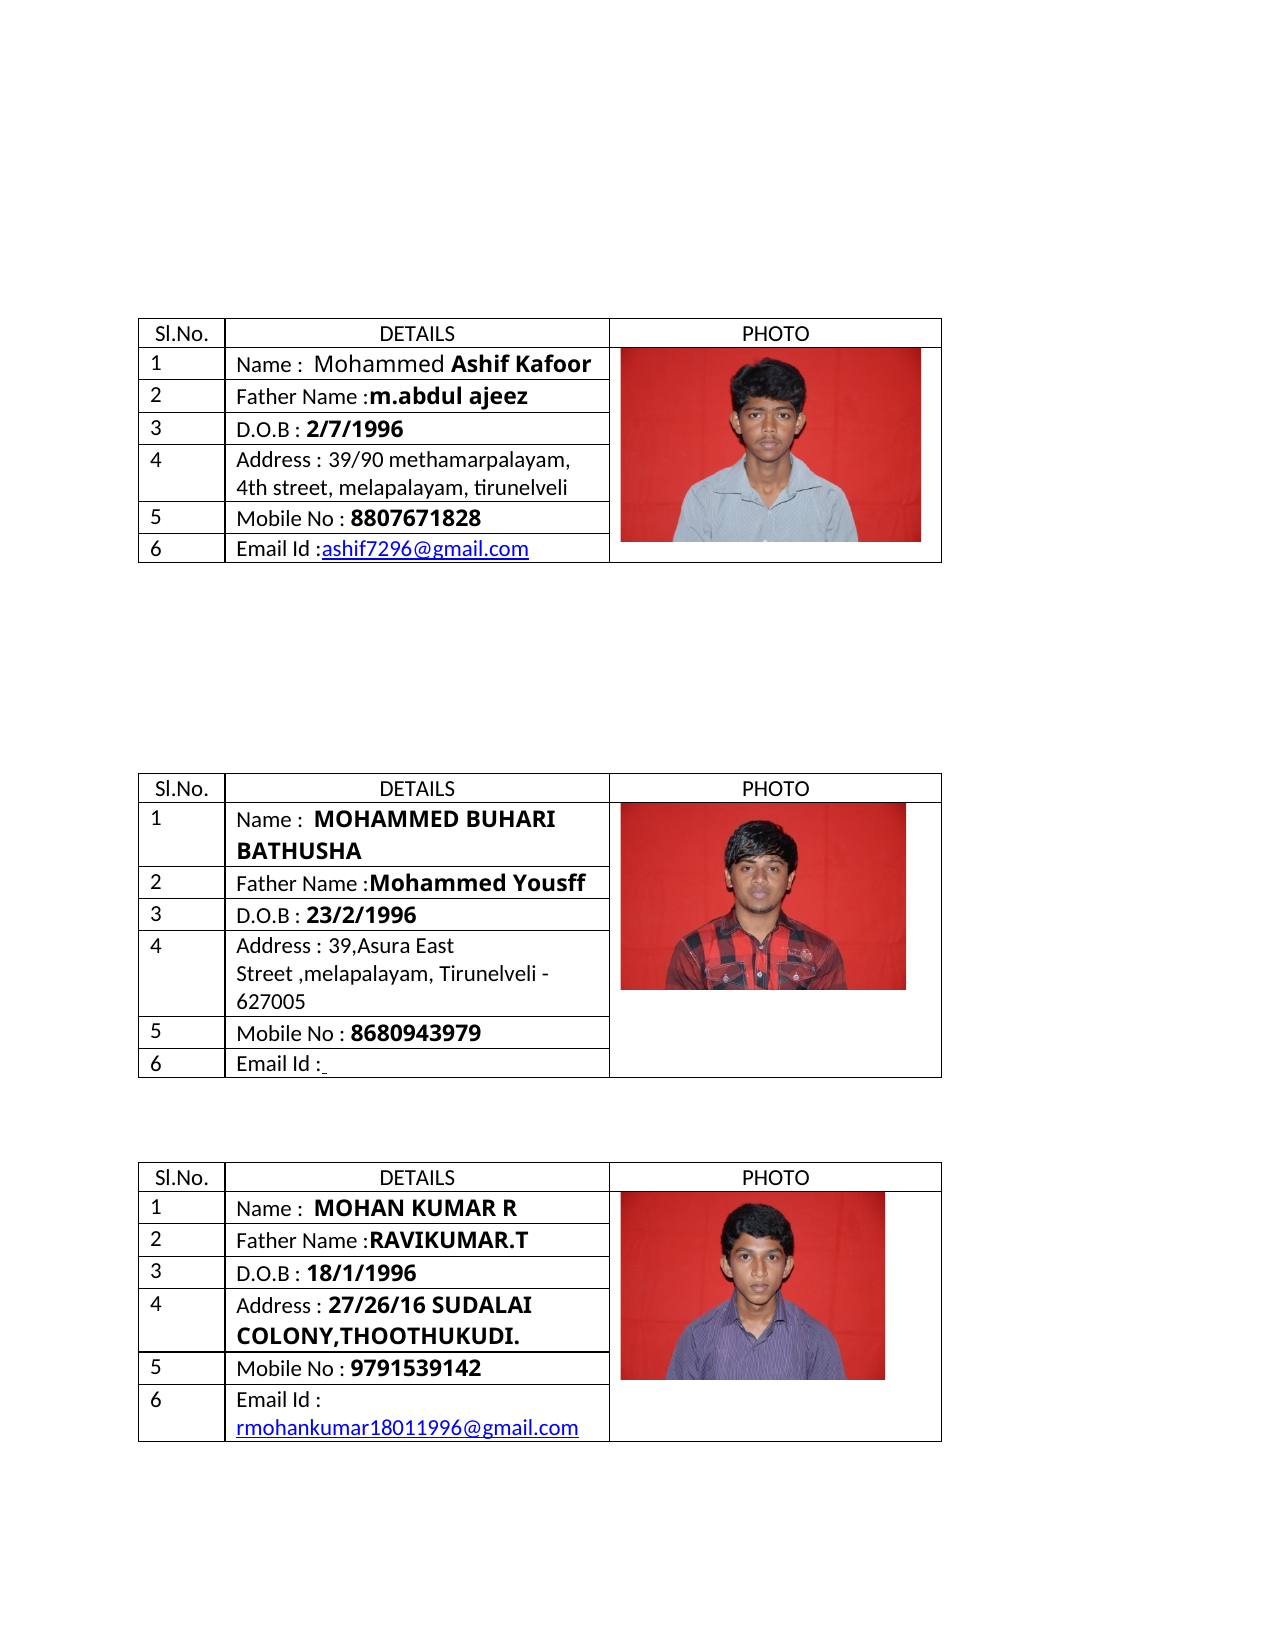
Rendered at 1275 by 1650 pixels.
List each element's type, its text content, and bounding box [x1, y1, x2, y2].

table_header Sl.No. [139, 774, 224, 802]
table_cell 5 [139, 502, 224, 533]
table_cell 2 [139, 380, 224, 412]
table_cell 2 [139, 867, 224, 898]
table_cell [610, 1192, 941, 1441]
table_header DETAILS [226, 319, 609, 347]
table_cell D.O.B : 23/2/1996 [226, 899, 609, 930]
table_cell 4 [139, 445, 224, 501]
table_header DETAILS [226, 774, 609, 802]
table_cell Father Name :m.abdul ajeez [226, 380, 609, 412]
table_cell 1 [139, 803, 224, 866]
table_header PHOTO [610, 774, 941, 802]
table_cell Mobile No : 8807671828 [226, 502, 609, 533]
table_cell Name : MOHAN KUMAR R [226, 1192, 609, 1223]
table_cell D.O.B : 18/1/1996 [226, 1257, 609, 1288]
table_cell D.O.B : 2/7/1996 [226, 413, 609, 444]
table_cell 5 [139, 1017, 224, 1048]
table_header Sl.No. [139, 319, 224, 347]
picture [620, 348, 922, 542]
table_cell 1 [139, 1192, 224, 1223]
table_cell Mobile No : 8680943979 [226, 1017, 609, 1048]
table_cell [610, 348, 941, 562]
table_header PHOTO [610, 319, 941, 347]
picture [620, 803, 907, 990]
table_cell Address : 39,Asura East Street ,melapalayam, Tirunelveli -627005 [226, 931, 609, 1016]
table_header PHOTO [610, 1163, 941, 1191]
table_cell Email Id : rmohankumar18011996@gmail.com [226, 1385, 609, 1441]
table_cell 3 [139, 413, 224, 444]
table_cell 5 [139, 1353, 224, 1384]
table_cell Name : Mohammed Ashif Kafoor [226, 348, 609, 379]
table_cell 6 [139, 1385, 224, 1441]
picture [620, 1192, 886, 1380]
table_cell Father Name :Mohammed Yousff [226, 867, 609, 898]
table_cell 1 [139, 348, 224, 379]
table_header DETAILS [226, 1163, 609, 1191]
table_cell Address : 39/90 methamarpalayam, 4th street, melapalayam, tirunelveli [226, 445, 609, 501]
table_cell Email Id :ashif7296@gmail.com [226, 534, 609, 562]
table_cell 2 [139, 1224, 224, 1256]
table_cell 3 [139, 1257, 224, 1288]
table_cell 4 [139, 931, 224, 1016]
table_cell 3 [139, 899, 224, 930]
table_cell Father Name :RAVIKUMAR.T [226, 1224, 609, 1256]
table_cell 6 [139, 1049, 224, 1077]
table_cell Name : MOHAMMED BUHARI BATHUSHA [226, 803, 609, 866]
table_cell 4 [139, 1289, 224, 1351]
table_cell [610, 803, 941, 1077]
table_cell Email Id : [226, 1049, 609, 1077]
table_cell Mobile No : 9791539142 [226, 1353, 609, 1384]
table_cell Address : 27/26/16 SUDALAI COLONY,THOOTHUKUDI. [226, 1289, 609, 1351]
table_cell 6 [139, 534, 224, 562]
table_header Sl.No. [139, 1163, 224, 1191]
